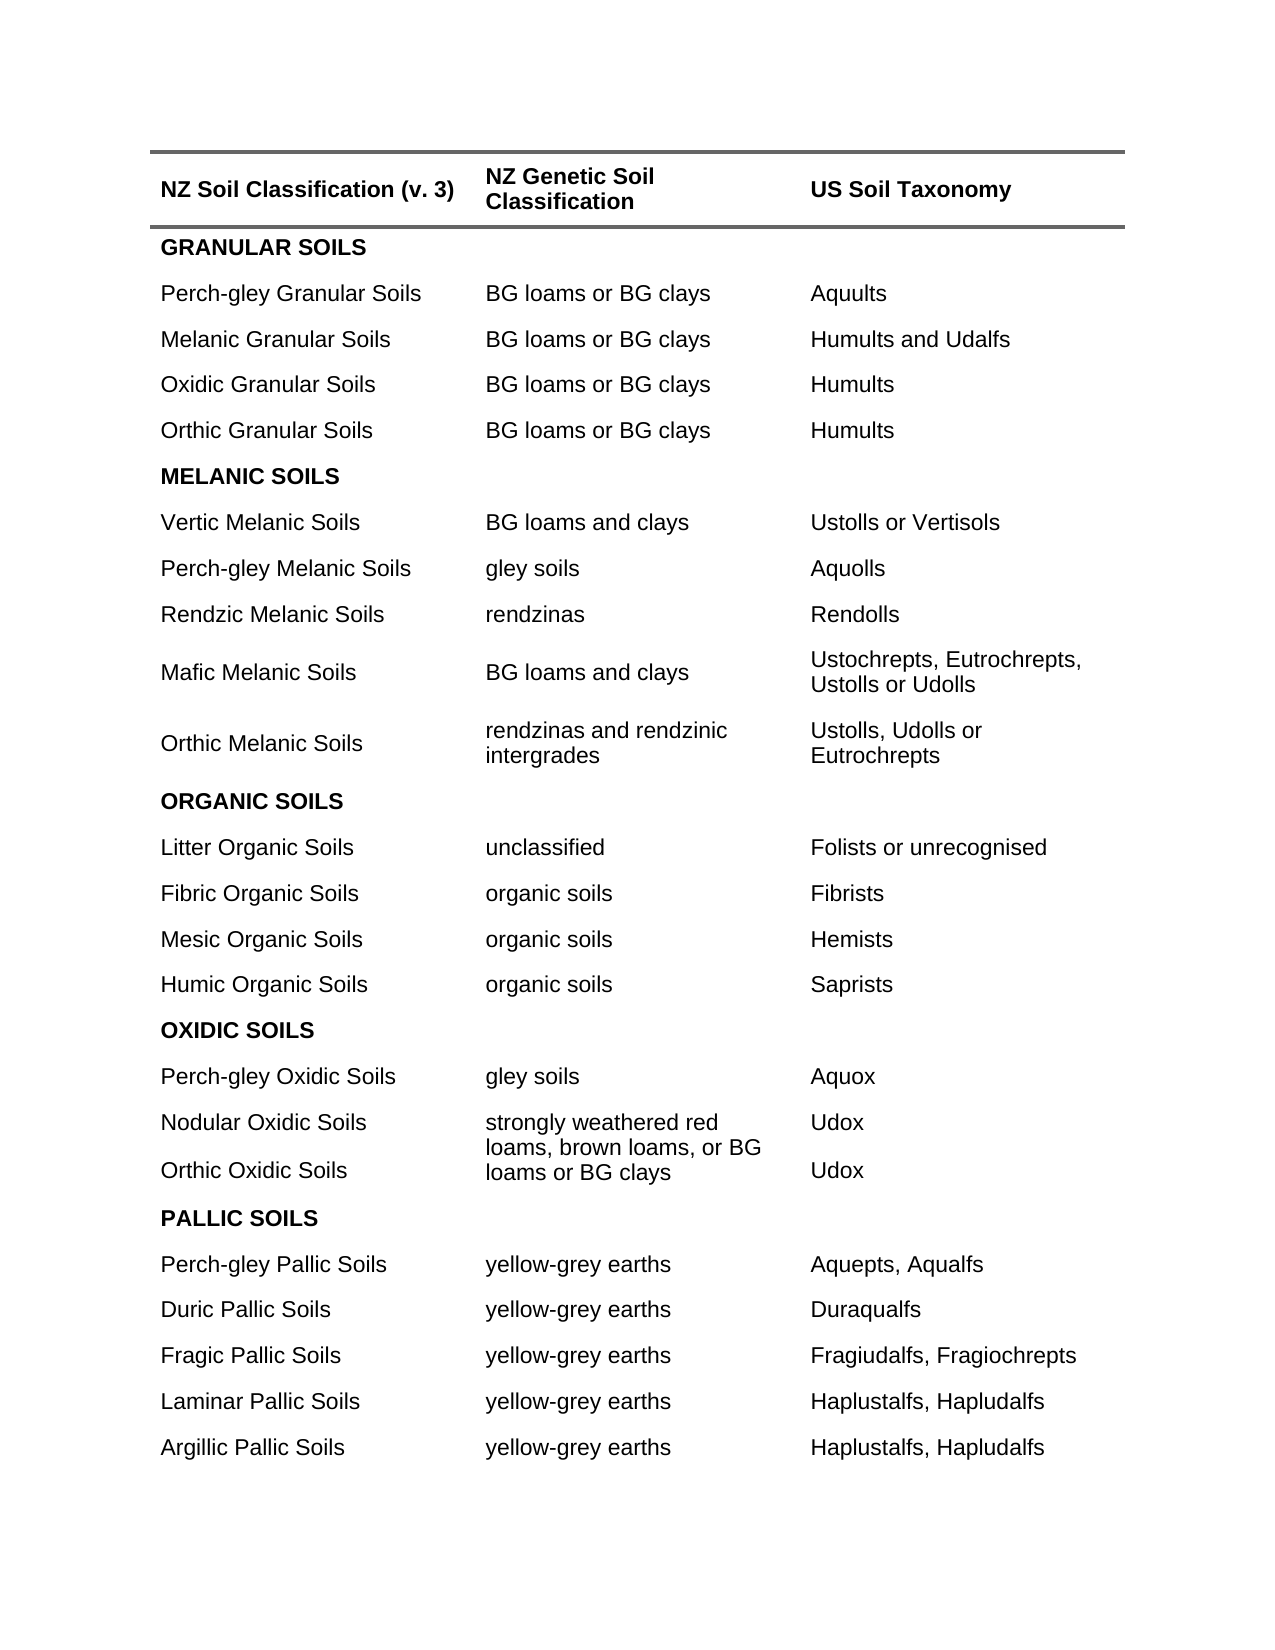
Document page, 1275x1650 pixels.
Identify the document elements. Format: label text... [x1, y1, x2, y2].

table_header NZ Soil Classification (v. 3) [150, 154, 475, 225]
table_cell Fragic Pallic Soils [150, 1333, 475, 1379]
table_cell gley soils [475, 1054, 800, 1100]
table_cell BG loams or BG clays [475, 363, 800, 408]
table_cell BG loams or BG clays [475, 408, 800, 454]
table_cell yellow-grey earths [475, 1288, 800, 1333]
table_cell BG loams or BG clays [475, 317, 800, 362]
table_cell Orthic Granular Soils [150, 408, 475, 454]
table_cell gley soils [475, 546, 800, 592]
table_cell Orthic Melanic Soils [150, 708, 475, 779]
table_cell GRANULAR SOILS [150, 229, 1125, 271]
table_cell Mafic Melanic Soils [150, 638, 475, 708]
table_cell rendzinas and rendzinic intergrades [475, 708, 800, 779]
table_header NZ Genetic Soil Classification [475, 154, 800, 225]
table_cell Ustolls, Udolls or Eutrochrepts [800, 708, 1125, 779]
table_cell BG loams and clays [475, 500, 800, 546]
table_cell Perch-gley Oxidic Soils [150, 1054, 475, 1100]
table_cell Humic Organic Soils [150, 963, 475, 1008]
table_cell Duraqualfs [800, 1288, 1125, 1333]
table_cell Saprists [800, 963, 1125, 1008]
table_cell Ustolls or Vertisols [800, 500, 1125, 546]
table_cell Aquox [800, 1054, 1125, 1100]
table_cell Udox [800, 1146, 1125, 1196]
table_cell Fibrists [800, 871, 1125, 917]
table_cell Litter Organic Soils [150, 825, 475, 871]
table_cell Duric Pallic Soils [150, 1288, 475, 1333]
table_cell Fragiudalfs, Fragiochrepts [800, 1333, 1125, 1379]
table_cell strongly weathered red loams, brown loams, or BG loams or BG clays [475, 1100, 800, 1196]
table_cell yellow-grey earths [475, 1425, 800, 1471]
table_cell MELANIC SOILS [150, 454, 1125, 500]
table_cell Nodular Oxidic Soils [150, 1100, 475, 1146]
table_cell yellow-grey earths [475, 1242, 800, 1287]
table_cell Haplustalfs, Hapludalfs [800, 1425, 1125, 1471]
table_cell BG loams and clays [475, 638, 800, 708]
table_cell organic soils [475, 871, 800, 917]
table_cell Rendolls [800, 592, 1125, 637]
table_cell organic soils [475, 917, 800, 962]
table_cell Hemists [800, 917, 1125, 962]
table_cell unclassified [475, 825, 800, 871]
table_cell rendzinas [475, 592, 800, 637]
table_cell Aquults [800, 271, 1125, 317]
table_cell Laminar Pallic Soils [150, 1379, 475, 1425]
table_cell Argillic Pallic Soils [150, 1425, 475, 1471]
table_header US Soil Taxonomy [800, 154, 1125, 225]
table_cell ORGANIC SOILS [150, 779, 1125, 825]
table_cell Fibric Organic Soils [150, 871, 475, 917]
table_cell Perch-gley Melanic Soils [150, 546, 475, 592]
table_cell yellow-grey earths [475, 1333, 800, 1379]
table_cell Perch-gley Granular Soils [150, 271, 475, 317]
table_cell Folists or unrecognised [800, 825, 1125, 871]
table_cell Melanic Granular Soils [150, 317, 475, 362]
table_cell Mesic Organic Soils [150, 917, 475, 962]
table_cell Humults [800, 363, 1125, 408]
table_cell Aquolls [800, 546, 1125, 592]
table_cell PALLIC SOILS [150, 1196, 1125, 1242]
table_cell Aquepts, Aqualfs [800, 1242, 1125, 1287]
table_cell Ustochrepts, Eutrochrepts, Ustolls or Udolls [800, 638, 1125, 708]
table_cell Orthic Oxidic Soils [150, 1146, 475, 1196]
table_cell Haplustalfs, Hapludalfs [800, 1379, 1125, 1425]
table_cell yellow-grey earths [475, 1379, 800, 1425]
table_cell OXIDIC SOILS [150, 1008, 1125, 1054]
table_cell organic soils [475, 963, 800, 1008]
table_cell BG loams or BG clays [475, 271, 800, 317]
table_cell Oxidic Granular Soils [150, 363, 475, 408]
table_cell Udox [800, 1100, 1125, 1146]
table_cell Perch-gley Pallic Soils [150, 1242, 475, 1287]
table_cell Humults and Udalfs [800, 317, 1125, 362]
table_cell Vertic Melanic Soils [150, 500, 475, 546]
table_cell Humults [800, 408, 1125, 454]
table_cell Rendzic Melanic Soils [150, 592, 475, 637]
